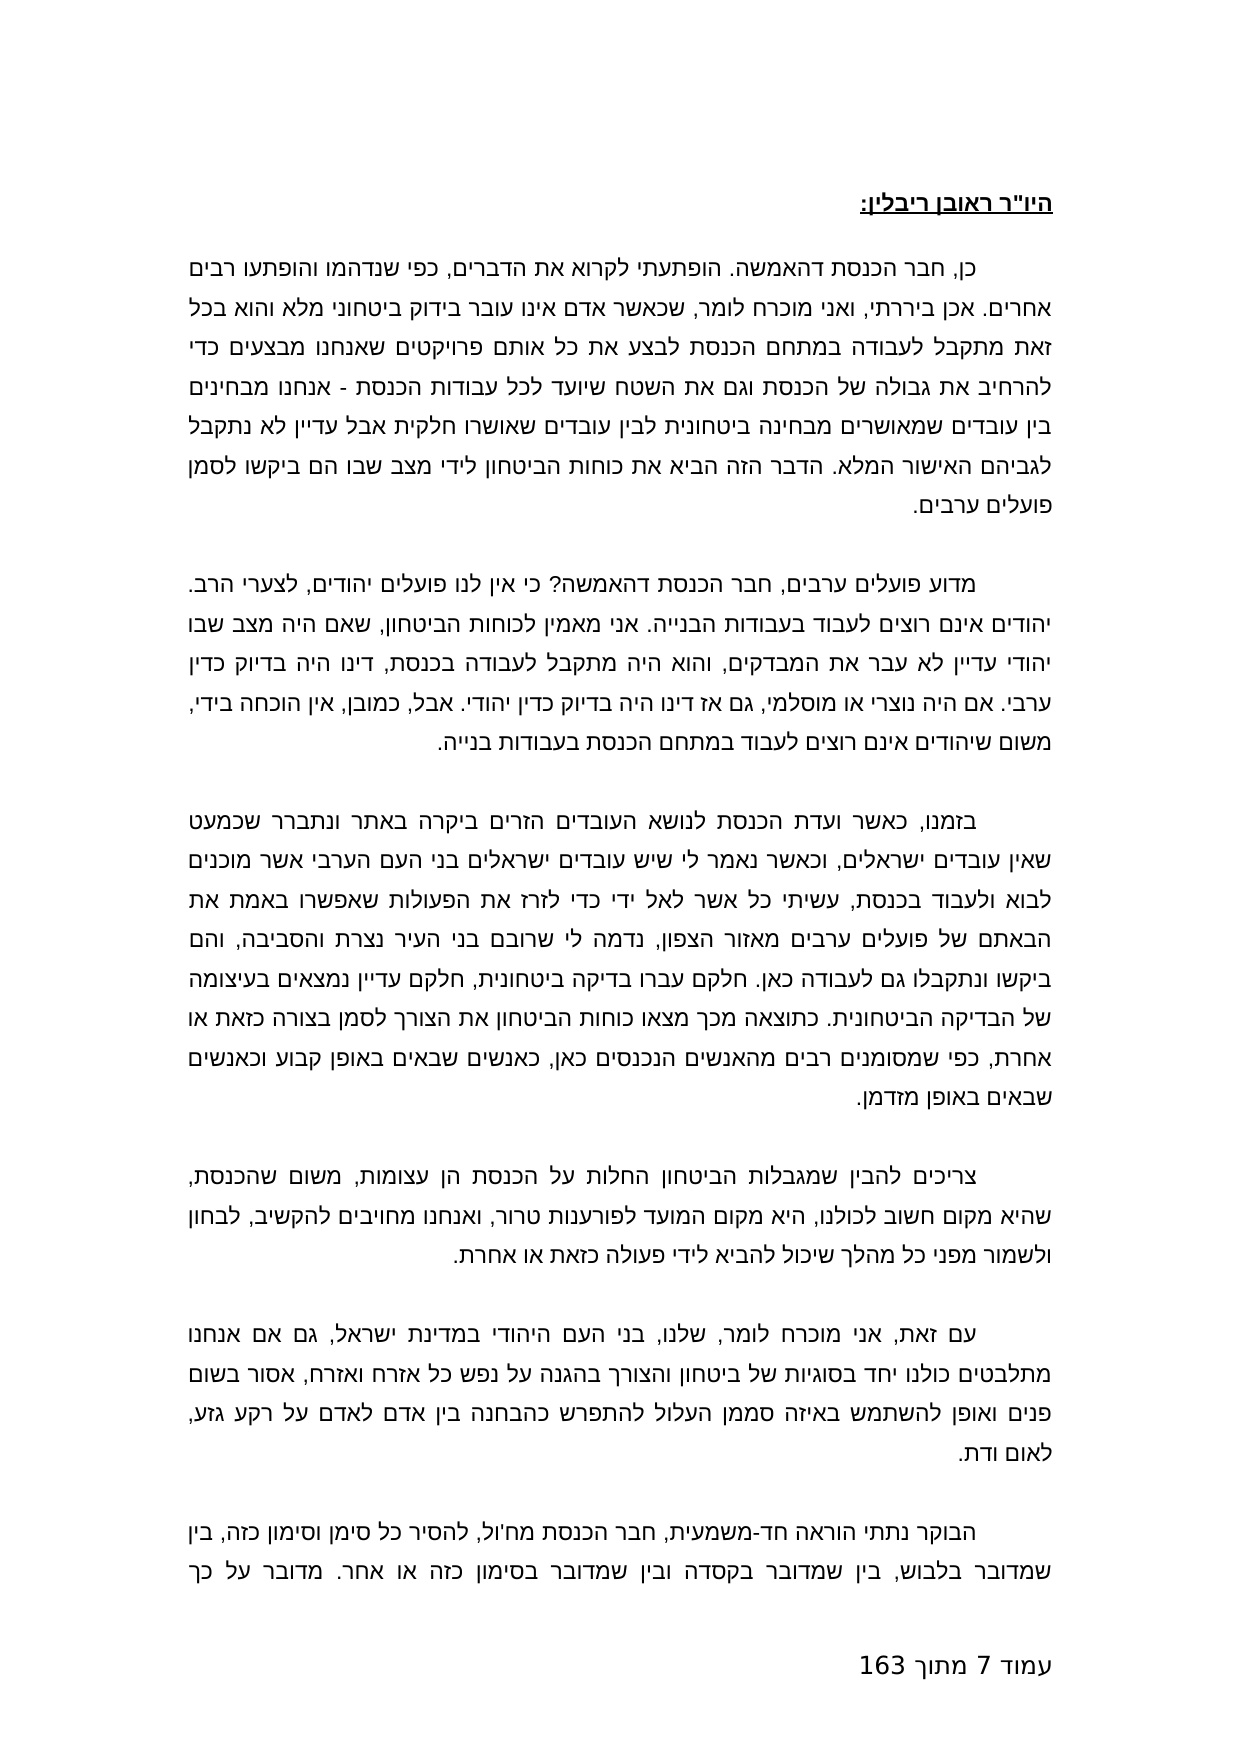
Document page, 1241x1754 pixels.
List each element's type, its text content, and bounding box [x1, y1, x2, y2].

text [187, 1519, 1053, 1584]
text מדוע פועלים ערבים, חבר הכנסת דהאמשה? כי אין לנו פועלים יהודים, לצערי הרב. יהודים אינם רוצים לעבוד בעבודות הבנייה. אני מאמין לכוחות הביטחון, שאם היה מצב שבו יהודי עדיין לא עבר את המבדקים, והוא היה מתקבל לעבודה בכנסת, דינו היה בדיוק כדין ערבי. אם היה נוצרי או מוסלמי, גם אז דינו היה בדיוק כדין יהודי. אבל, כמובן, אין הוכחה בידי, משום שיהודים אינם רוצים לעבוד במתחם הכנסת בעבודות בנייה. [187, 571, 1053, 755]
text כן, חבר הכנסת דהאמשה. הופתעתי לקרוא את הדברים, כפי שנדהמו והופתעו רבים אחרים. אכן ביררתי, ואני מוכרח לומר, שכאשר אדם אינו עובר בידוק ביטחוני מלא והוא בכל זאת מתקבל לעבודה במתחם הכנסת לבצע את כל אותם פרויקטים שאנחנו מבצעים כדי להרחיב את גבולה של הכנסת וגם את השטח שיועד לכל עבודות הכנסת - אנחנו מבחינים בין עובדים שמאושרים מבחינה ביטחונית לבין עובדים שאושרו חלקית אבל עדיין לא נתקבל לגביהם האישור המלא. הדבר הזה הביא את כוחות הביטחון לידי מצב שבו הם ביקשו לסמן פועלים ערבים. [187, 255, 1053, 518]
text עם זאת, אני מוכרח לומר, שלנו, בני העם היהודי במדינת ישראל, גם אם אנחנו מתלבטים כולנו יחד בסוגיות של ביטחון והצורך בהגנה על נפש כל אזרח ואזרח, אסור בשום פנים ואופן להשתמש באיזה סממן העלול להתפרש כהבחנה בין אדם לאדם על רקע גזע, לאום ודת. [187, 1321, 1053, 1466]
text בזמנו, כאשר ועדת הכנסת לנושא העובדים הזרים ביקרה באתר ונתברר שכמעט שאין עובדים ישראלים, וכאשר נאמר לי שיש עובדים ישראלים בני העם הערבי אשר מוכנים לבוא ולעבוד בכנסת, עשיתי כל אשר לאל ידי כדי לזרז את הפעולות שאפשרו באמת את הבאתם של פועלים ערבים מאזור הצפון, נדמה לי שרובם בני העיר נצרת והסביבה, והם ביקשו ונתקבלו גם לעבודה כאן. חלקם עברו בדיקה ביטחונית, חלקם עדיין נמצאים בעיצומה של הבדיקה הביטחונית. כתוצאה מכך מצאו כוחות הביטחון את הצורך לסמן בצורה כזאת או אחרת, כפי שמסומנים רבים מהאנשים הנכנסים כאן, כאנשים שבאים באופן קבוע וכאנשים שבאים באופן מזדמן. [187, 808, 1053, 1111]
text צריכים להבין שמגבלות הביטחון החלות על הכנסת הן עצומות, משום שהכנסת, שהיא מקום חשוב לכולנו, היא מקום המועד לפורענות טרור, ואנחנו מחויבים להקשיב, לבחון ולשמור מפני כל מהלך שיכול להביא לידי פעולה כזאת או אחרת. [187, 1163, 1053, 1269]
text היו"ר ראובן ריבלין: [187, 189, 1053, 216]
